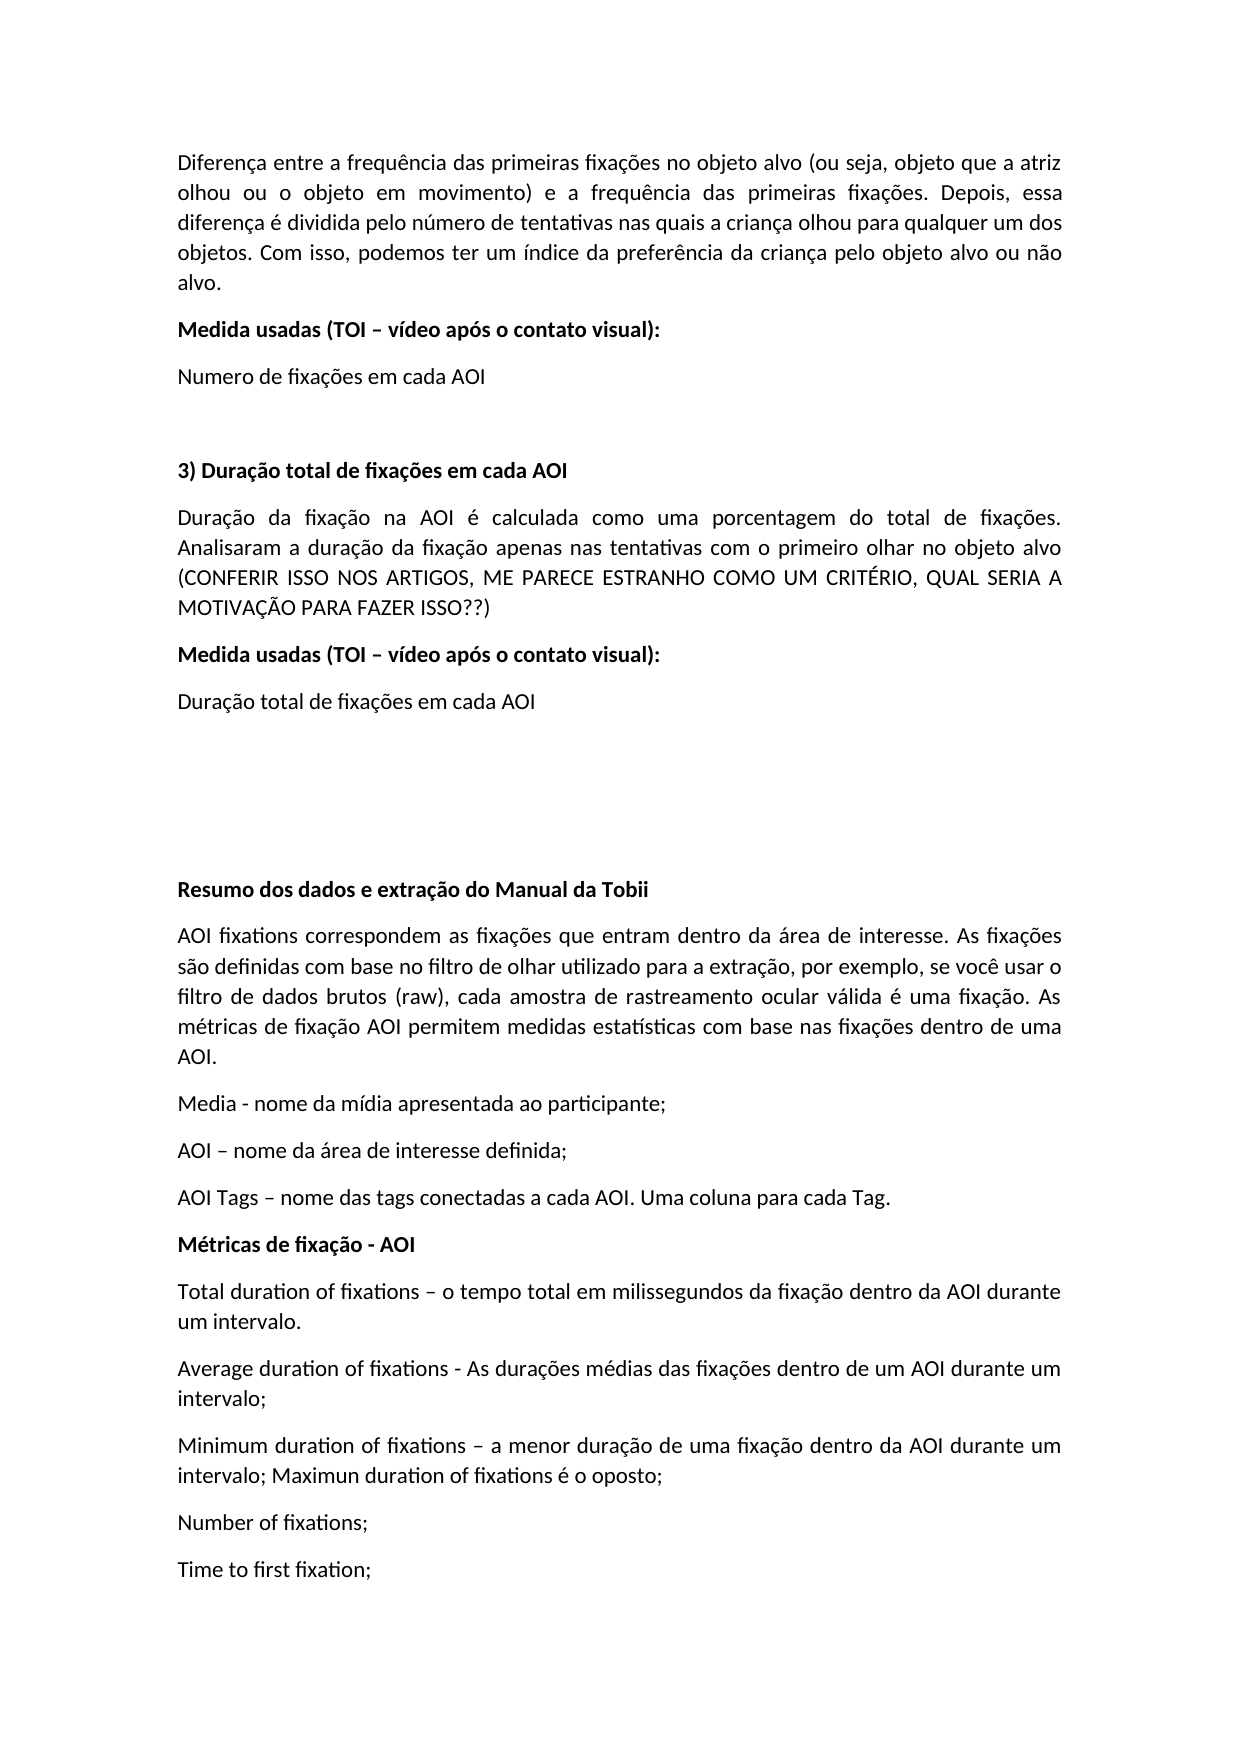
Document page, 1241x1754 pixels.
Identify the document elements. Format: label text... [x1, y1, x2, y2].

text Duração da fixação na AOI é calculada como uma porcentagem do total de fixações. Analisaram a duração da fixação apenas nas tentativas com o primeiro olhar no objeto alvo (CONFERIR ISSO NOS ARTIGOS, ME PARECE ESTRANHO COMO UM CRITÉRIO, QUAL SERIA A MOTIVAÇÃO PARA FAZER ISSO??) [177, 503, 1063, 621]
text Métricas de fixação - AOI [177, 1230, 1063, 1258]
text Duração total de fixações em cada AOI [177, 687, 1063, 715]
text Medida usadas (TOI – vídeo após o contato visual): [177, 640, 1063, 668]
text Resumo dos dados e extração do Manual da Tobii [177, 875, 1063, 903]
text Medida usadas (TOI – vídeo após o contato visual): [177, 315, 1063, 343]
text Average duration of fixations - As durações médias das fixações dentro de um AOI durante um intervalo; [177, 1354, 1063, 1412]
text 3) Duração total de fixações em cada AOI [177, 456, 1063, 484]
text Time to first fixation; [177, 1555, 1063, 1583]
text Diferença entre a frequência das primeiras fixações no objeto alvo (ou seja, objeto que a atriz olhou ou o objeto em movimento) e a frequência das primeiras fixações. Depois, essa diferença é dividida pelo número de tentativas nas quais a criança olhou para qualquer um dos objetos. Com isso, podemos ter um índice da preferência da criança pelo objeto alvo ou não alvo. [177, 148, 1063, 296]
text Media - nome da mídia apresentada ao participante; [177, 1089, 1063, 1117]
text Minimum duration of fixations – a menor duração de uma fixação dentro da AOI durante um intervalo; Maximun duration of fixations é o oposto; [177, 1431, 1063, 1489]
text AOI – nome da área de interesse definida; [177, 1136, 1063, 1164]
text AOI Tags – nome das tags conectadas a cada AOI. Uma coluna para cada Tag. [177, 1183, 1063, 1211]
text Total duration of fixations – o tempo total em milissegundos da fixação dentro da AOI durante um intervalo. [177, 1277, 1063, 1335]
text Numero de fixações em cada AOI [177, 362, 1063, 390]
text AOI fixations correspondem as fixações que entram dentro da área de interesse. As fixações são definidas com base no filtro de olhar utilizado para a extração, por exemplo, se você usar o filtro de dados brutos (raw), cada amostra de rastreamento ocular válida é uma fixação. As métricas de fixação AOI permitem medidas estatísticas com base nas fixações dentro de uma AOI. [177, 922, 1063, 1070]
text Number of fixations; [177, 1508, 1063, 1536]
